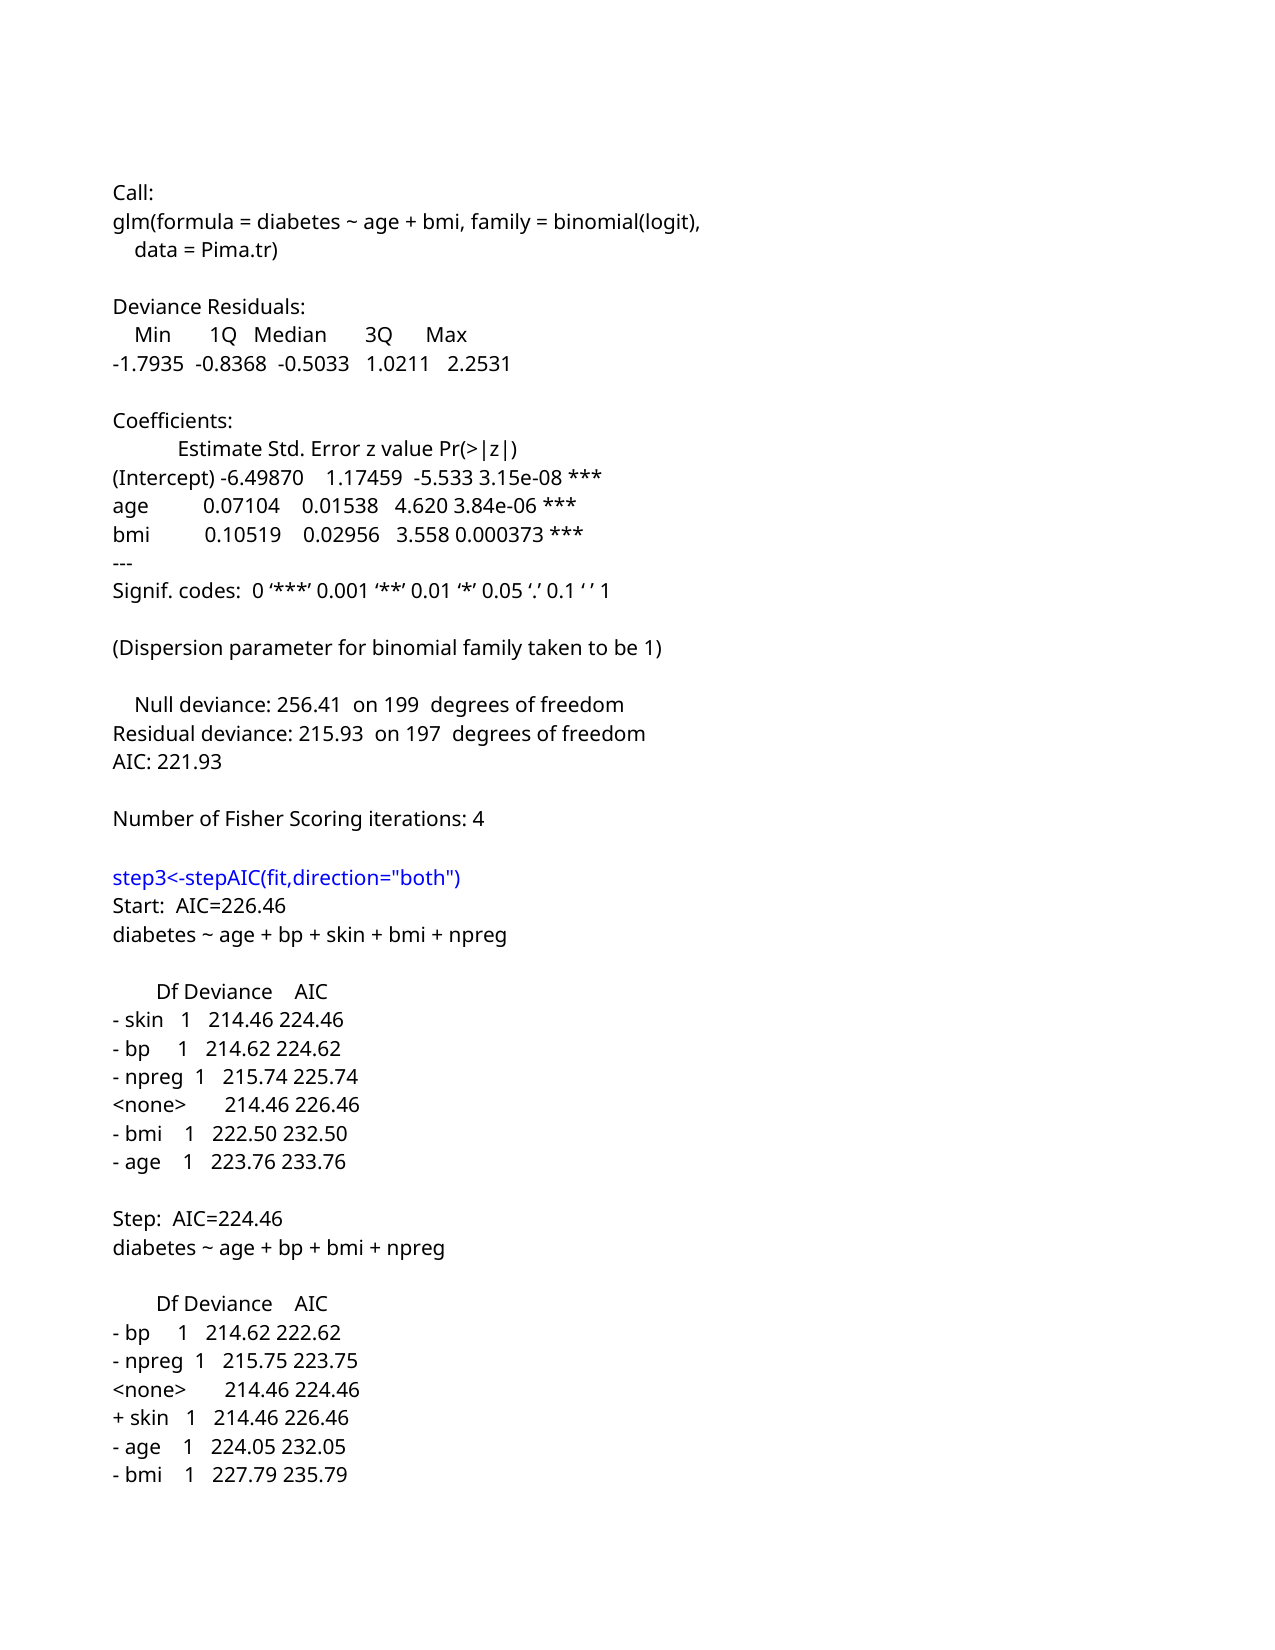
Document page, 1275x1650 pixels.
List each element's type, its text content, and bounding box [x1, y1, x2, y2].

text Df Deviance AIC [112, 977, 1162, 1005]
text (Dispersion parameter for binomial family taken to be 1) [112, 633, 1162, 662]
text <none> 214.46 224.46 [112, 1375, 1162, 1403]
text Residual deviance: 215.93 on 197 degrees of freedom [112, 719, 1162, 747]
text Null deviance: 256.41 on 199 degrees of freedom [112, 690, 1162, 719]
text Number of Fisher Scoring iterations: 4 [112, 804, 1162, 832]
text - bp 1 214.62 224.62 [112, 1034, 1162, 1062]
text - bmi 1 227.79 235.79 [112, 1460, 1162, 1489]
text - bmi 1 222.50 232.50 [112, 1119, 1162, 1147]
text Estimate Std. Error z value Pr(>|z|) [112, 434, 1162, 463]
text step3<-stepAIC(fit,direction="both") [112, 863, 1162, 891]
text -1.7935 -0.8368 -0.5033 1.0211 2.2531 [112, 349, 1162, 377]
text + skin 1 214.46 226.46 [112, 1403, 1162, 1432]
text diabetes ~ age + bp + skin + bmi + npreg [112, 920, 1162, 948]
text Step: AIC=224.46 [112, 1204, 1162, 1233]
text Min 1Q Median 3Q Max [112, 321, 1162, 349]
text AIC: 221.93 [112, 747, 1162, 776]
text Df Deviance AIC [112, 1289, 1162, 1318]
text <none> 214.46 226.46 [112, 1091, 1162, 1119]
text data = Pima.tr) [112, 235, 1162, 264]
text - age 1 223.76 233.76 [112, 1147, 1162, 1176]
text Signif. codes: 0 ‘***’ 0.001 ‘**’ 0.01 ‘*’ 0.05 ‘.’ 0.1 ‘ ’ 1 [112, 577, 1162, 605]
text (Intercept) -6.49870 1.17459 -5.533 3.15e-08 *** [112, 463, 1162, 491]
text --- [112, 548, 1162, 577]
text Deviance Residuals: [112, 292, 1162, 321]
text bmi 0.10519 0.02956 3.558 0.000373 *** [112, 520, 1162, 548]
text glm(formula = diabetes ~ age + bmi, family = binomial(logit), [112, 207, 1162, 235]
text - npreg 1 215.74 225.74 [112, 1062, 1162, 1091]
text Call: [112, 178, 1162, 207]
text age 0.07104 0.01538 4.620 3.84e-06 *** [112, 491, 1162, 520]
text diabetes ~ age + bp + bmi + npreg [112, 1233, 1162, 1261]
text Coefficients: [112, 406, 1162, 434]
text - skin 1 214.46 224.46 [112, 1005, 1162, 1034]
text - bp 1 214.62 222.62 [112, 1318, 1162, 1346]
text - age 1 224.05 232.05 [112, 1432, 1162, 1460]
text - npreg 1 215.75 223.75 [112, 1346, 1162, 1375]
text Start: AIC=226.46 [112, 891, 1162, 920]
